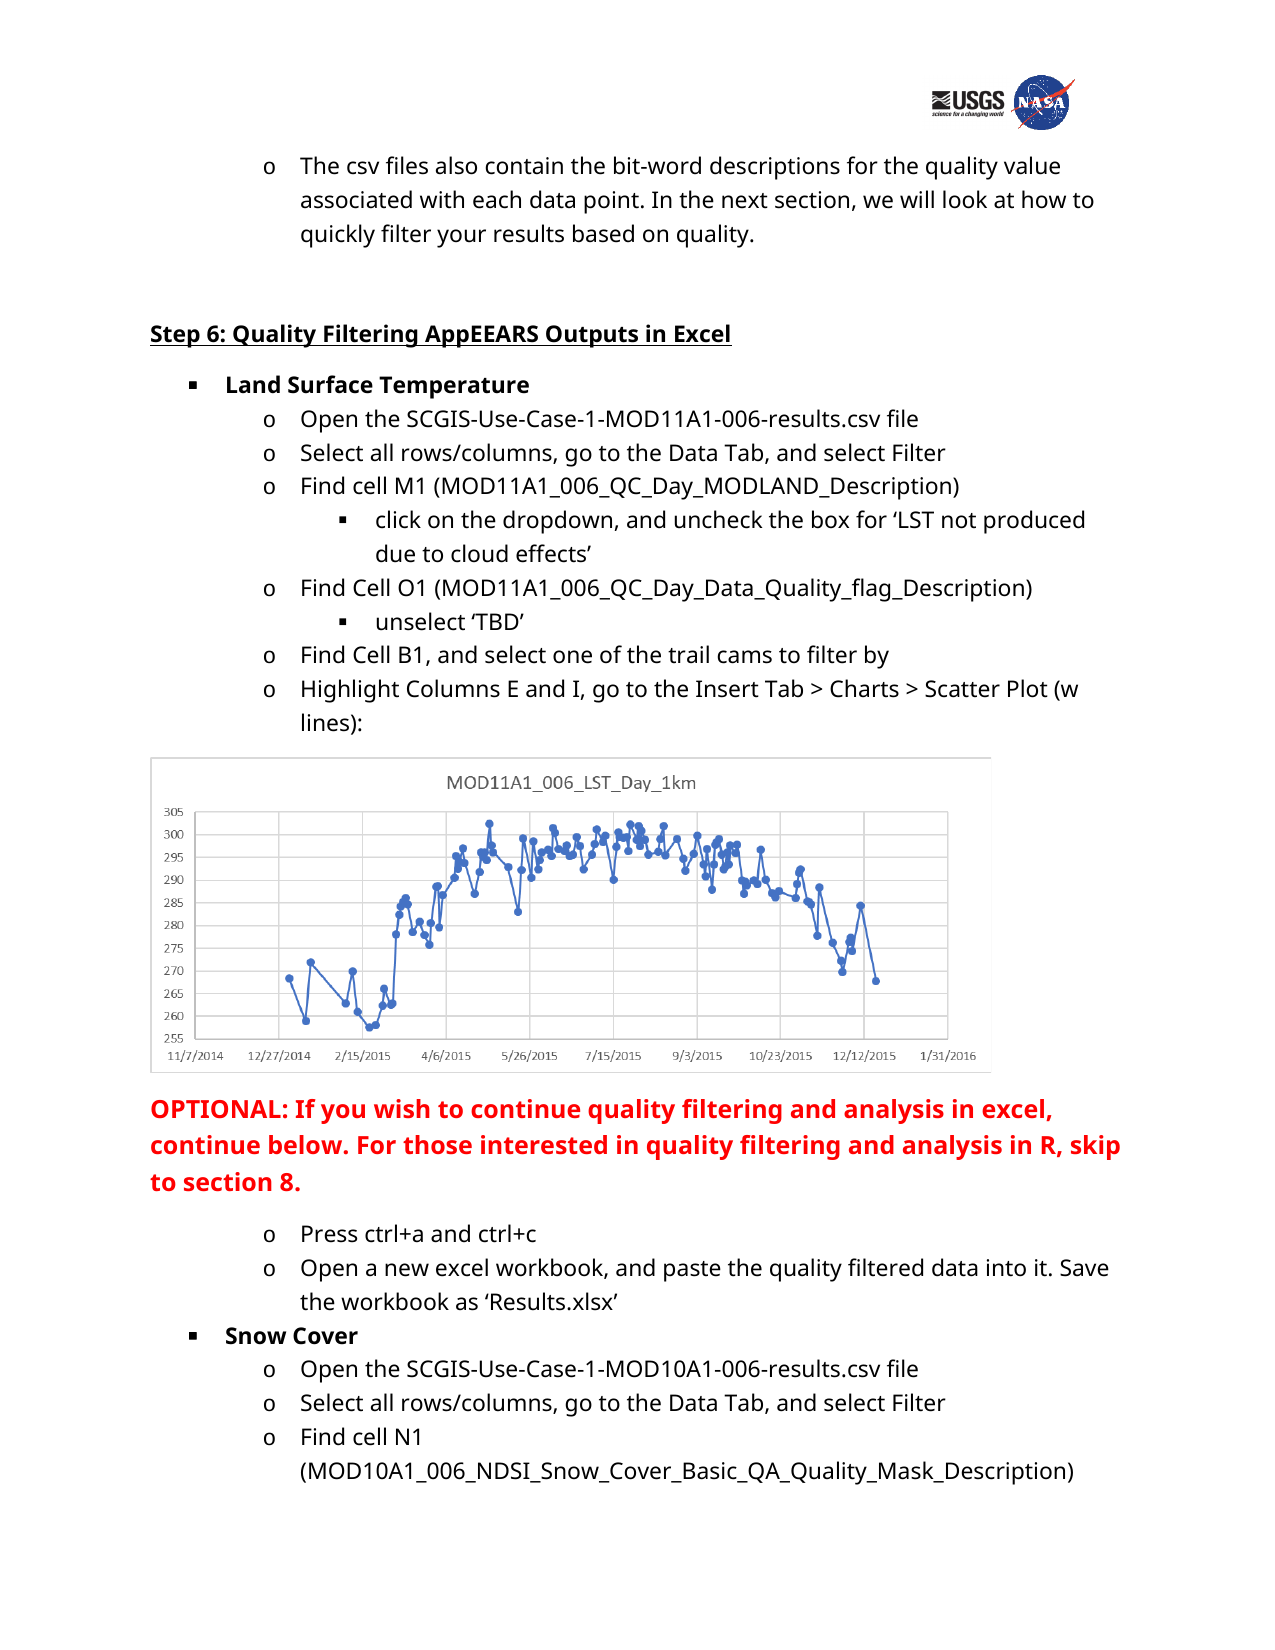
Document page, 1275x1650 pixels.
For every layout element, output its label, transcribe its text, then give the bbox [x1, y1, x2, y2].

list Open a new excel workbook, and paste the quality filtered data into it. Save the workbook as ‘Results.xlsx’ [262, 1252, 1125, 1317]
picture [150, 757, 992, 1073]
list The csv files also contain the bit-word descriptions for the quality value associated with each data point. In the next section, we will look at how to quickly filter your results based on quality. [262, 150, 1125, 249]
list Open the SCGIS-Use-Case-1-MOD10A1-006-results.csv file [262, 1353, 1125, 1385]
list Open the SCGIS-Use-Case-1-MOD11A1-006-results.csv file [262, 403, 1125, 434]
list Land Surface Temperature [187, 369, 1125, 400]
list Find Cell B1, and select one of the trail cams to filter by [262, 639, 1125, 671]
text OPTIONAL: If you wish to continue quality filtering and analysis in excel, continue below. For those interested in quality filtering and analysis in R, skip to section 8. [150, 1091, 1125, 1199]
text Step 6: Quality Filtering AppEEARS Outputs in Excel [150, 318, 1125, 350]
list Snow Cover [187, 1320, 1125, 1351]
list Select all rows/columns, go to the Data Tab, and select Filter [262, 436, 1125, 468]
list Select all rows/columns, go to the Data Tab, and select Filter [262, 1387, 1125, 1419]
list unselect ‘TBD’ [337, 606, 1125, 637]
list Press ctrl+a and ctrl+c [262, 1218, 1125, 1249]
list click on the dropdown, and uncheck the box for ‘LST not produced due to cloud effects’ [337, 504, 1125, 569]
list Highlight Columns E and I, go to the Insert Tab > Charts > Scatter Plot (w lines): [262, 673, 1125, 738]
list Find cell M1 (MOD11A1_006_QC_Day_MODLAND_Description) [262, 470, 1125, 502]
list Find cell N1 (MOD10A1_006_NDSI_Snow_Cover_Basic_QA_Quality_Mask_Description) [262, 1421, 1125, 1486]
list Find Cell O1 (MOD11A1_006_QC_Day_Data_Quality_flag_Description) [262, 572, 1125, 603]
picture [912, 75, 1075, 130]
